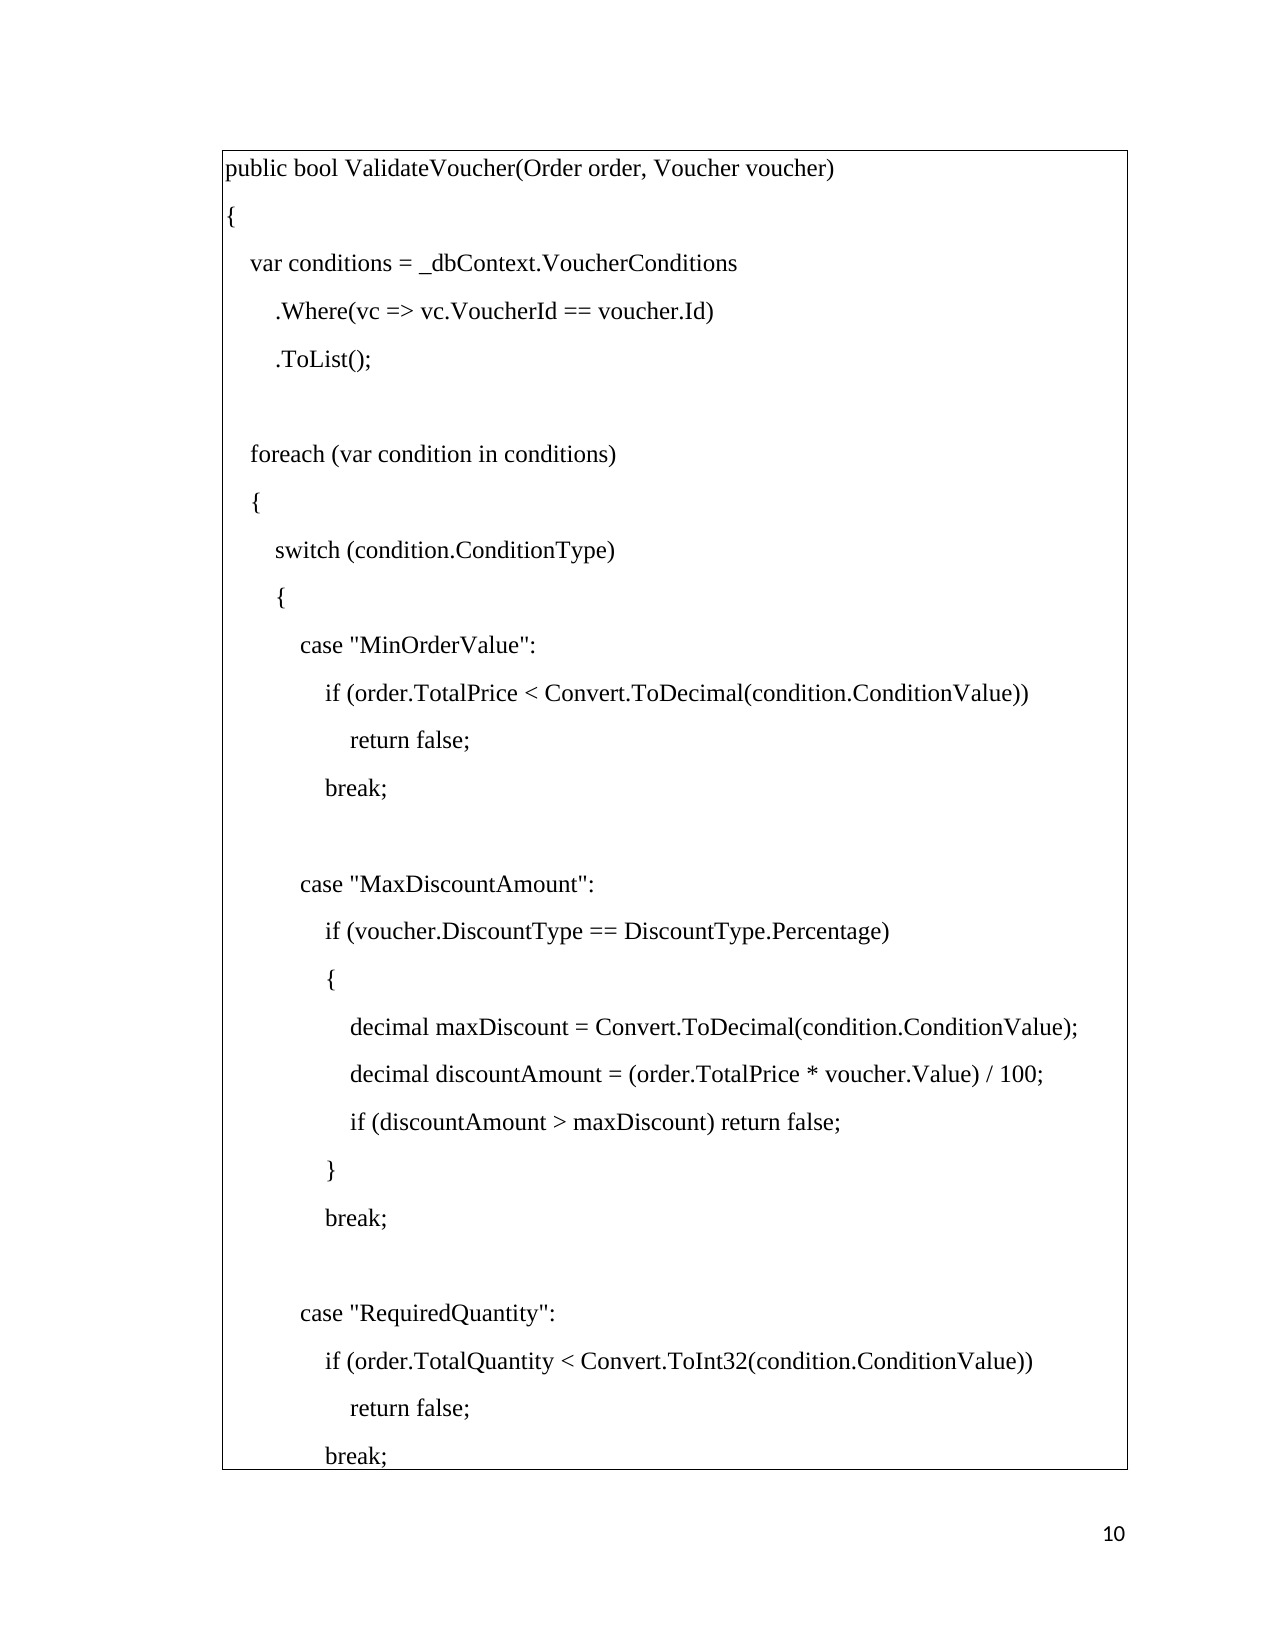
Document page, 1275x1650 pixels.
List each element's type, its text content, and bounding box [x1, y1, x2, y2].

text } [223, 1152, 1127, 1184]
text if (discountAmount > maxDiscount) return false; [223, 1104, 1127, 1136]
text break; [223, 1199, 1127, 1231]
text decimal maxDiscount = Convert.ToDecimal(condition.ConditionValue); [223, 1009, 1127, 1041]
text case "MinOrderValue": [223, 627, 1127, 659]
text case "MaxDiscountAmount": [223, 866, 1127, 897]
text return false; [223, 722, 1127, 754]
text break; [223, 770, 1127, 802]
text .Where(vc => vc.VoucherId == voucher.Id) [223, 293, 1127, 325]
text return false; [223, 1390, 1127, 1422]
text if (voucher.DiscountType == DiscountType.Percentage) [223, 913, 1127, 945]
text { [223, 961, 1127, 993]
text if (order.TotalPrice < Convert.ToDecimal(condition.ConditionValue)) [223, 675, 1127, 707]
text .ToList(); [223, 341, 1127, 373]
text var conditions = _dbContext.VoucherConditions [223, 245, 1127, 277]
text { [223, 484, 1127, 516]
text switch (condition.ConditionType) [223, 532, 1127, 563]
text foreach (var condition in conditions) [223, 436, 1127, 468]
text { [223, 579, 1127, 611]
text break; [223, 1438, 1127, 1469]
text { [223, 198, 1127, 229]
text decimal discountAmount = (order.TotalPrice * voucher.Value) / 100; [223, 1056, 1127, 1088]
text if (order.TotalQuantity < Convert.ToInt32(condition.ConditionValue)) [223, 1343, 1127, 1374]
text public bool ValidateVoucher(Order order, Voucher voucher) [223, 151, 1127, 182]
text case "RequiredQuantity": [223, 1295, 1127, 1327]
